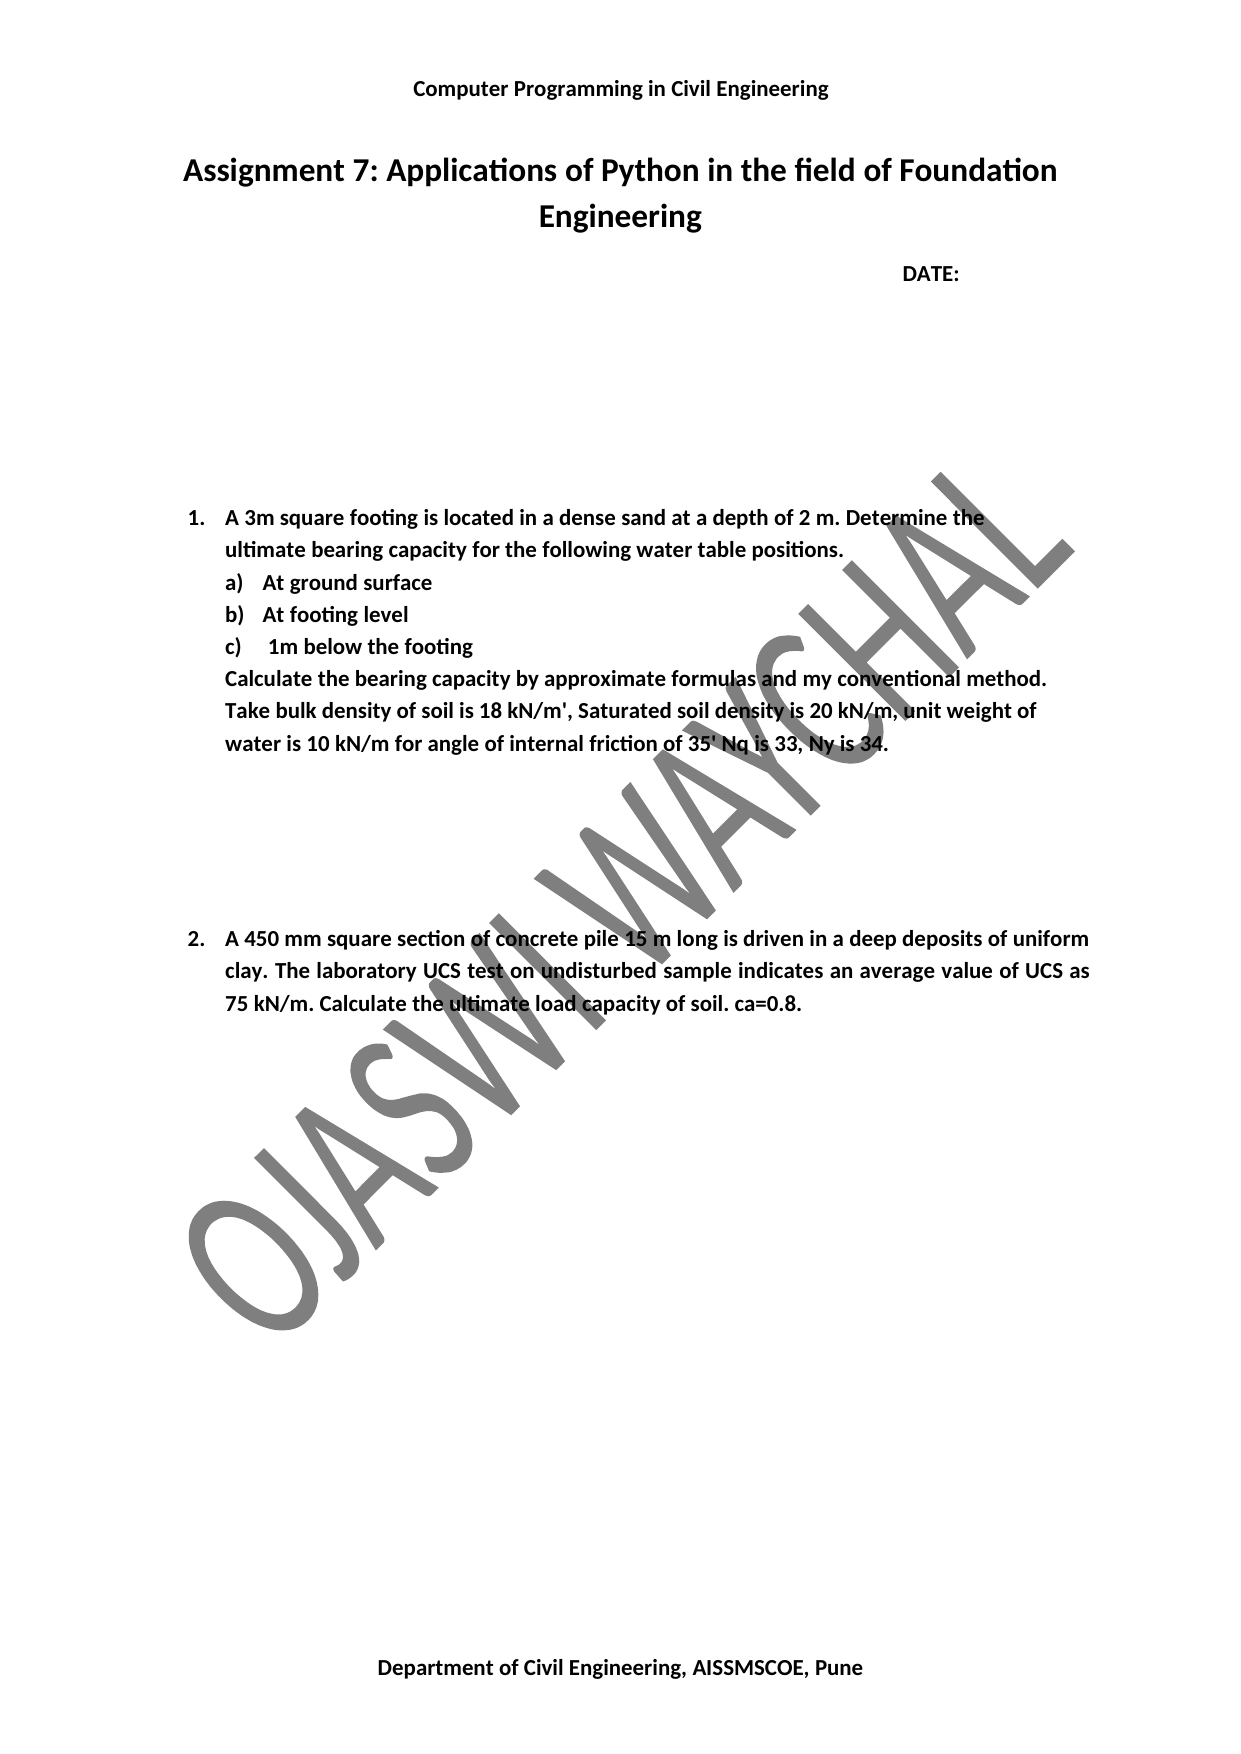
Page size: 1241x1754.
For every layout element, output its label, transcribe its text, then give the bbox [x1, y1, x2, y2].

title Assignment 7: Applications of Python in the field of Foundation Engineering [183, 149, 1080, 236]
list At ground surface [225, 568, 1103, 596]
list A 3m square footing is located in a dense sand at a depth of 2 m. Determine the ultimate bearing capacity for the following water table positions. [187, 503, 1068, 564]
list At footing level [225, 600, 1103, 628]
list A 450 mm square section of concrete pile 15 m long is driven in a deep deposits of uniform clay. The laboratory UCS test on undisturbed sample indicates an average value of UCS as 75 kN/m. Calculate the ultimate load capacity of soil. ca=0.8. [187, 924, 1091, 1017]
text Calculate the bearing capacity by approximate formulas and my conventional method. Take bulk density of soil is 18 kN/m', Saturated soil density is 20 kN/m, unit weight of water is 10 kN/m for angle of internal friction of 35' Nq is 33, Ny is 34. [225, 664, 1080, 757]
text DATE: [139, 259, 959, 287]
list 1m below the footing [225, 632, 1103, 660]
